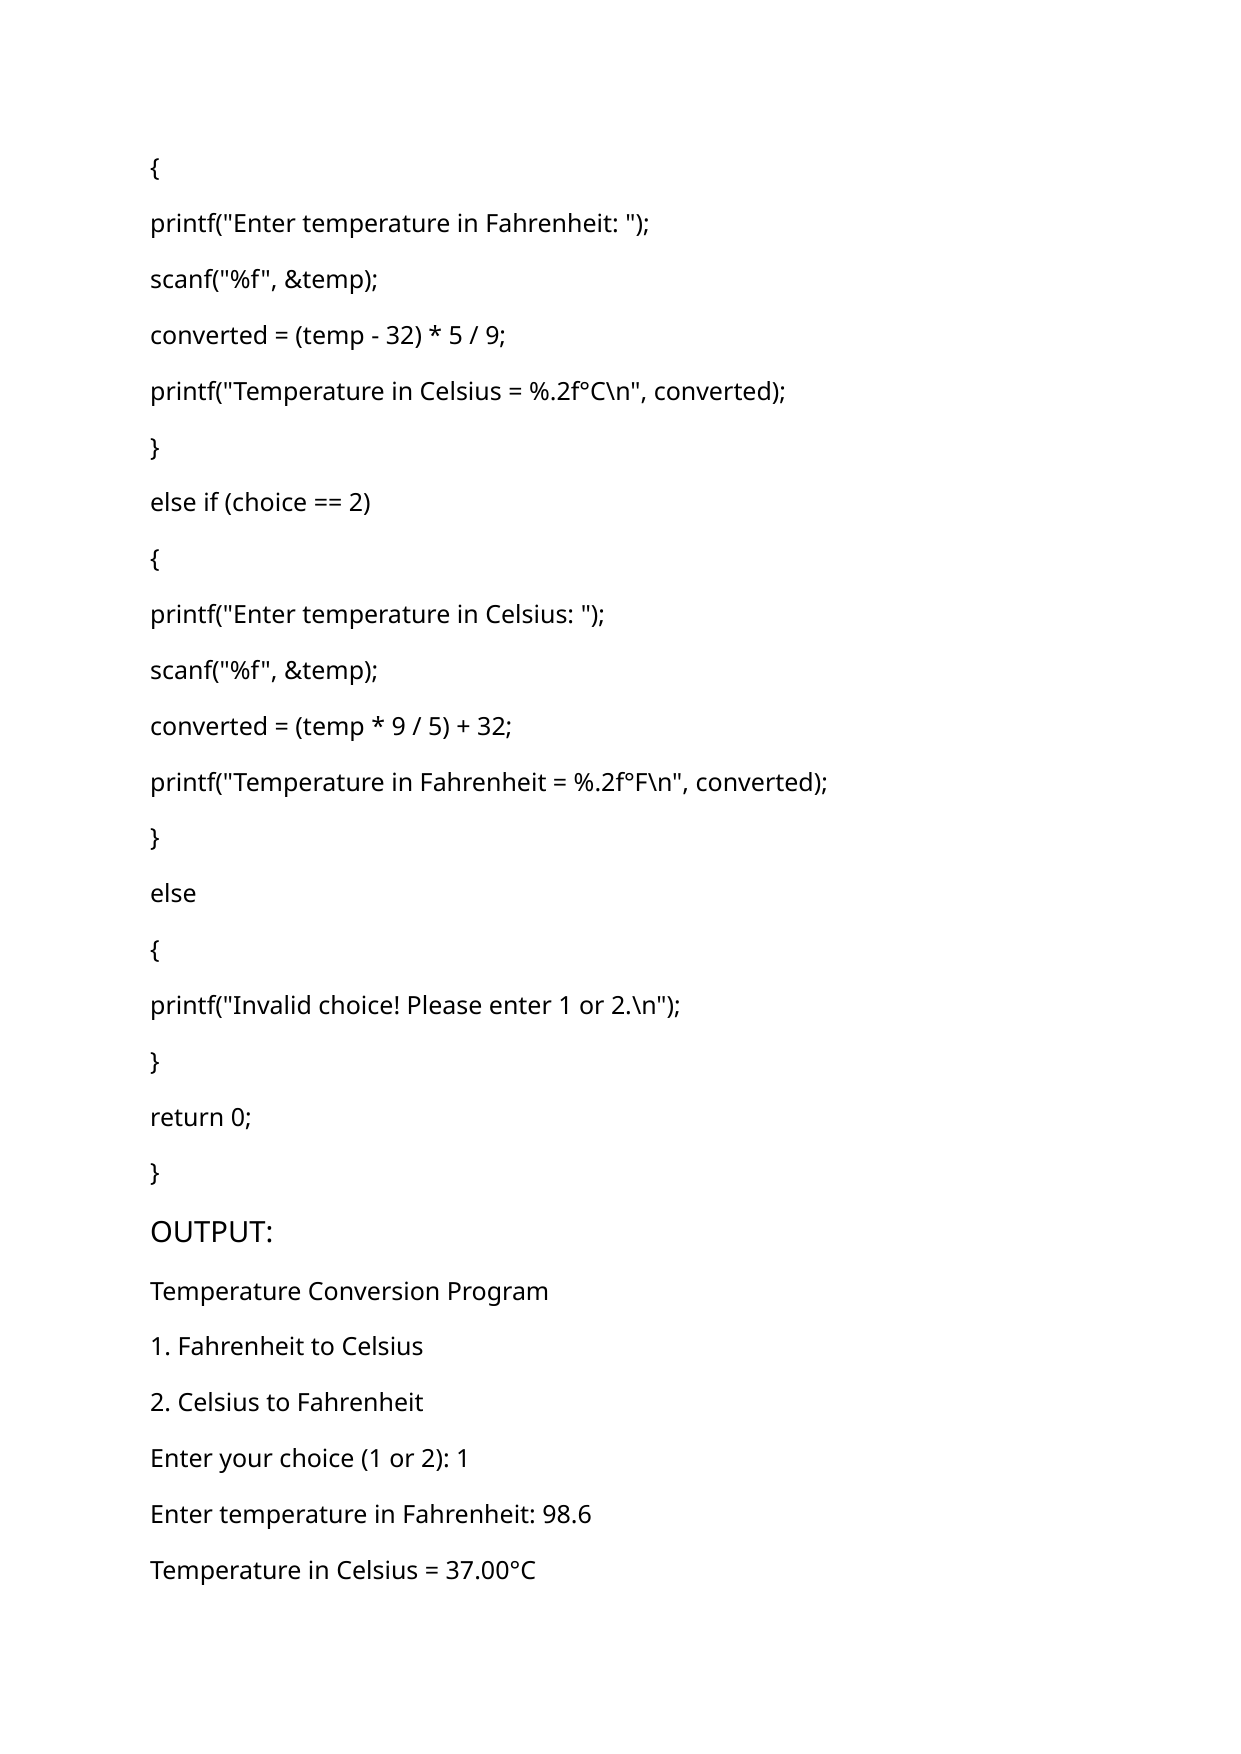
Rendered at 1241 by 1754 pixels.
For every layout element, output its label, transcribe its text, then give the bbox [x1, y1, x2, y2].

text } [150, 1043, 1090, 1077]
text printf("Temperature in Celsius = %.2f°C\n", converted); [150, 373, 1090, 407]
text 1. Fahrenheit to Celsius [150, 1329, 1090, 1363]
text scanf("%f", &temp); [150, 262, 1090, 296]
text { [150, 932, 1090, 966]
text } [150, 429, 1090, 463]
text printf("Temperature in Fahrenheit = %.2f°F\n", converted); [150, 764, 1090, 798]
text printf("Invalid choice! Please enter 1 or 2.\n"); [150, 987, 1090, 1022]
text } [150, 820, 1090, 854]
text converted = (temp - 32) * 5 / 9; [150, 317, 1090, 352]
text else [150, 876, 1090, 910]
text { [150, 150, 1090, 184]
text Enter your choice (1 or 2): 1 [150, 1441, 1090, 1475]
text else if (choice == 2) [150, 485, 1090, 519]
text Temperature in Celsius = 37.00°C [150, 1552, 1090, 1586]
text } [150, 1155, 1090, 1189]
text converted = (temp * 9 / 5) + 32; [150, 708, 1090, 742]
text 2. Celsius to Fahrenheit [150, 1385, 1090, 1419]
text scanf("%f", &temp); [150, 652, 1090, 687]
text printf("Enter temperature in Fahrenheit: "); [150, 206, 1090, 240]
text { [150, 541, 1090, 575]
text Enter temperature in Fahrenheit: 98.6 [150, 1496, 1090, 1531]
text return 0; [150, 1099, 1090, 1133]
text Temperature Conversion Program [150, 1273, 1090, 1307]
text printf("Enter temperature in Celsius: "); [150, 597, 1090, 631]
text OUTPUT: [150, 1211, 1090, 1251]
